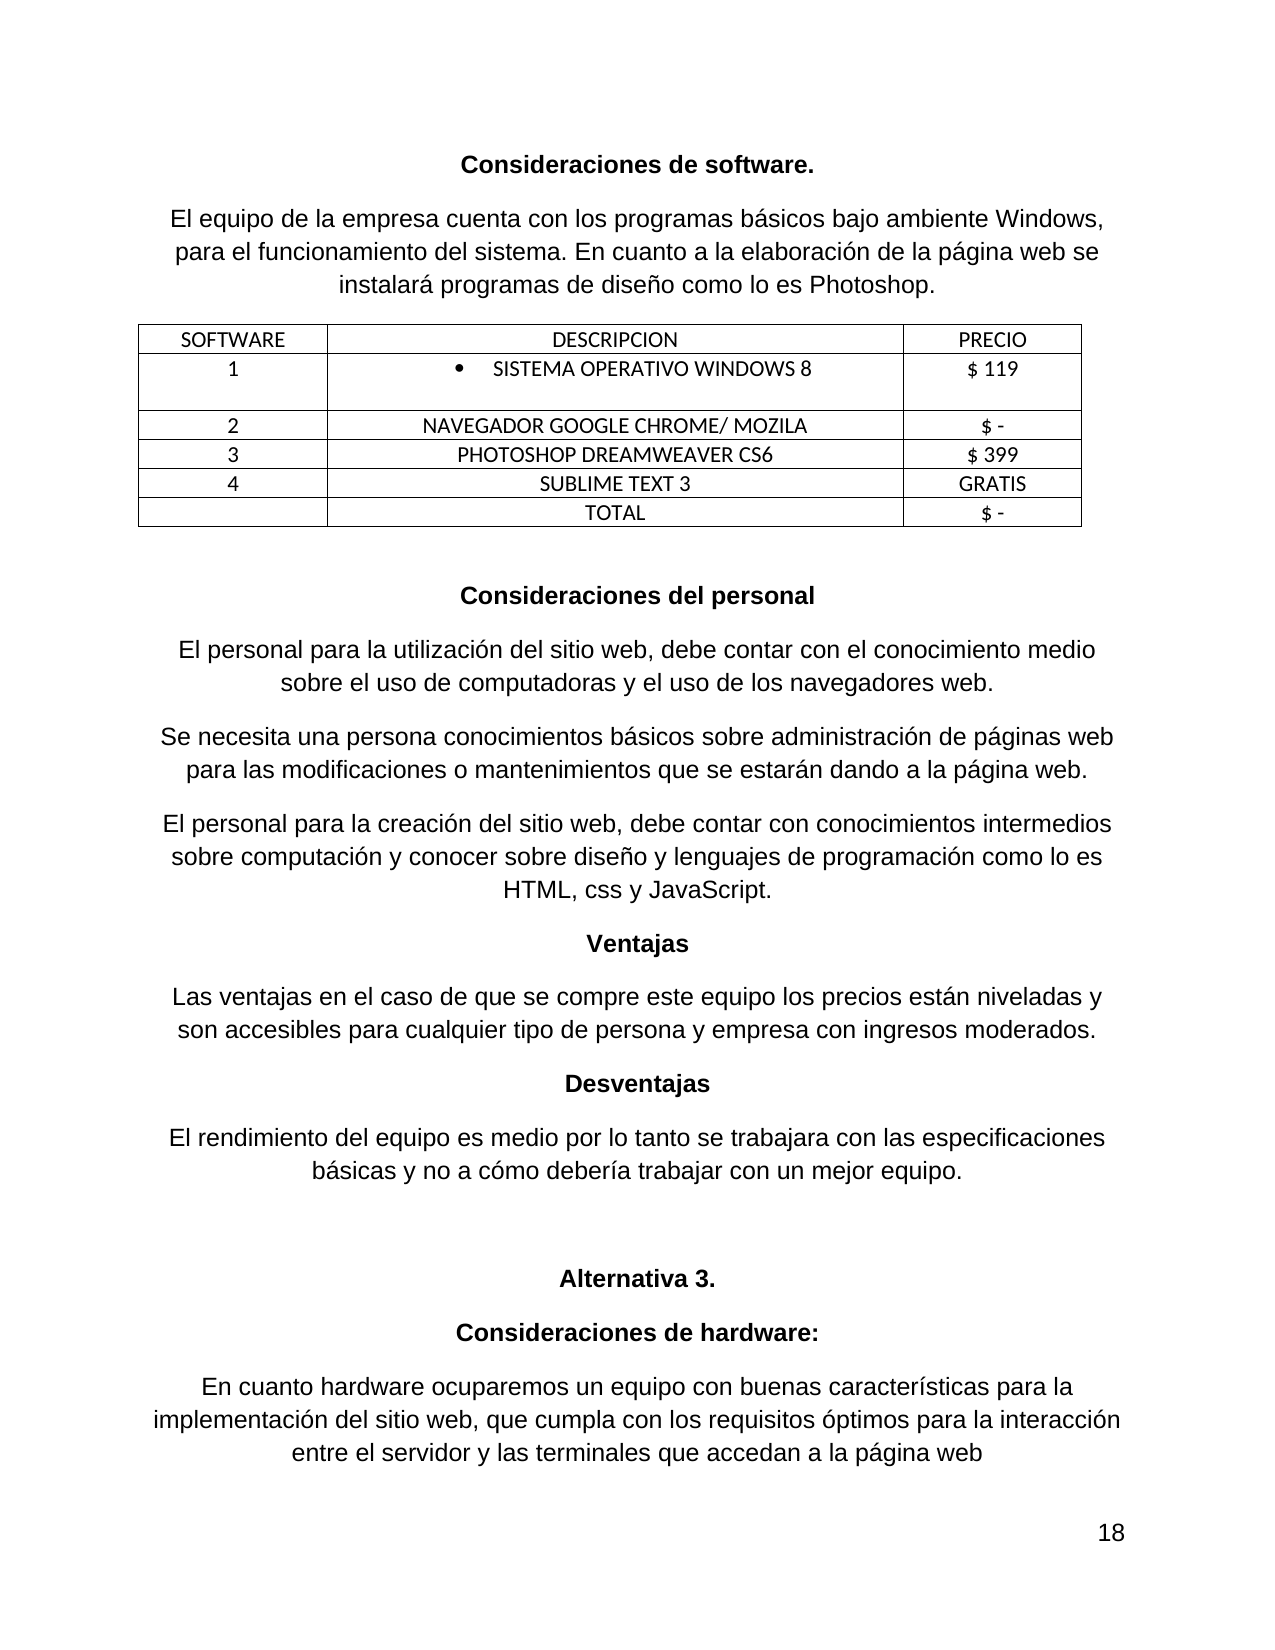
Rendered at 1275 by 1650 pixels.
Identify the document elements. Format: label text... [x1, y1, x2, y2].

text El equipo de la empresa cuenta con los programas básicos bajo ambiente Windows, para el funcionamiento del sistema. En cuanto a la elaboración de la página web se instalará programas de diseño como lo es Photoshop. [150, 204, 1125, 299]
text Las ventajas en el caso de que se compre este equipo los precios están niveladas y son accesibles para cualquier tipo de persona y empresa con ingresos moderados. [150, 982, 1125, 1044]
text Alternativa 3. [150, 1264, 1125, 1293]
table_cell SUBLIME TEXT 3 [328, 469, 903, 497]
text Consideraciones de hardware: [150, 1318, 1125, 1346]
text Ventajas [150, 928, 1125, 957]
text Se necesita una persona conocimientos básicos sobre administración de páginas web para las modificaciones o mantenimientos que se estarán dando a la página web. [150, 722, 1125, 783]
text Consideraciones del personal [150, 581, 1125, 610]
table_cell $ - [904, 411, 1081, 439]
text El rendimiento del equipo es medio por lo tanto se trabajara con las especificaciones básicas y no a cómo debería trabajar con un mejor equipo. [150, 1123, 1125, 1185]
text En cuanto hardware ocuparemos un equipo con buenas características para la implementación del sitio web, que cumpla con los requisitos óptimos para la interacción entre el servidor y las terminales que accedan a la página web [150, 1372, 1125, 1466]
table_cell 1 [139, 354, 327, 410]
table_cell 4 [139, 469, 327, 497]
table_cell [139, 498, 327, 526]
text El personal para la creación del sitio web, debe contar con conocimientos intermedios sobre computación y conocer sobre diseño y lenguajes de programación como lo es HTML, css y JavaScript. [150, 809, 1125, 903]
table_header DESCRIPCION [328, 325, 903, 353]
table_cell TOTAL [328, 498, 903, 526]
text Consideraciones de software. [150, 150, 1125, 179]
text Desventajas [150, 1069, 1125, 1098]
table_cell $ - [904, 498, 1081, 526]
text El personal para la utilización del sitio web, debe contar con el conocimiento medio sobre el uso de computadoras y el uso de los navegadores web. [150, 635, 1125, 697]
table_cell PHOTOSHOP DREAMWEAVER CS6 [328, 440, 903, 468]
table_cell 3 [139, 440, 327, 468]
table_header PRECIO [904, 325, 1081, 353]
table_cell $ 399 [904, 440, 1081, 468]
table_cell GRATIS [904, 469, 1081, 497]
table_header SOFTWARE [139, 325, 327, 353]
table_cell NAVEGADOR GOOGLE CHROME/ MOZILA [328, 411, 903, 439]
table_cell $ 119 [904, 354, 1081, 410]
table_cell SISTEMA OPERATIVO WINDOWS 8 [328, 354, 903, 410]
table_cell 2 [139, 411, 327, 439]
